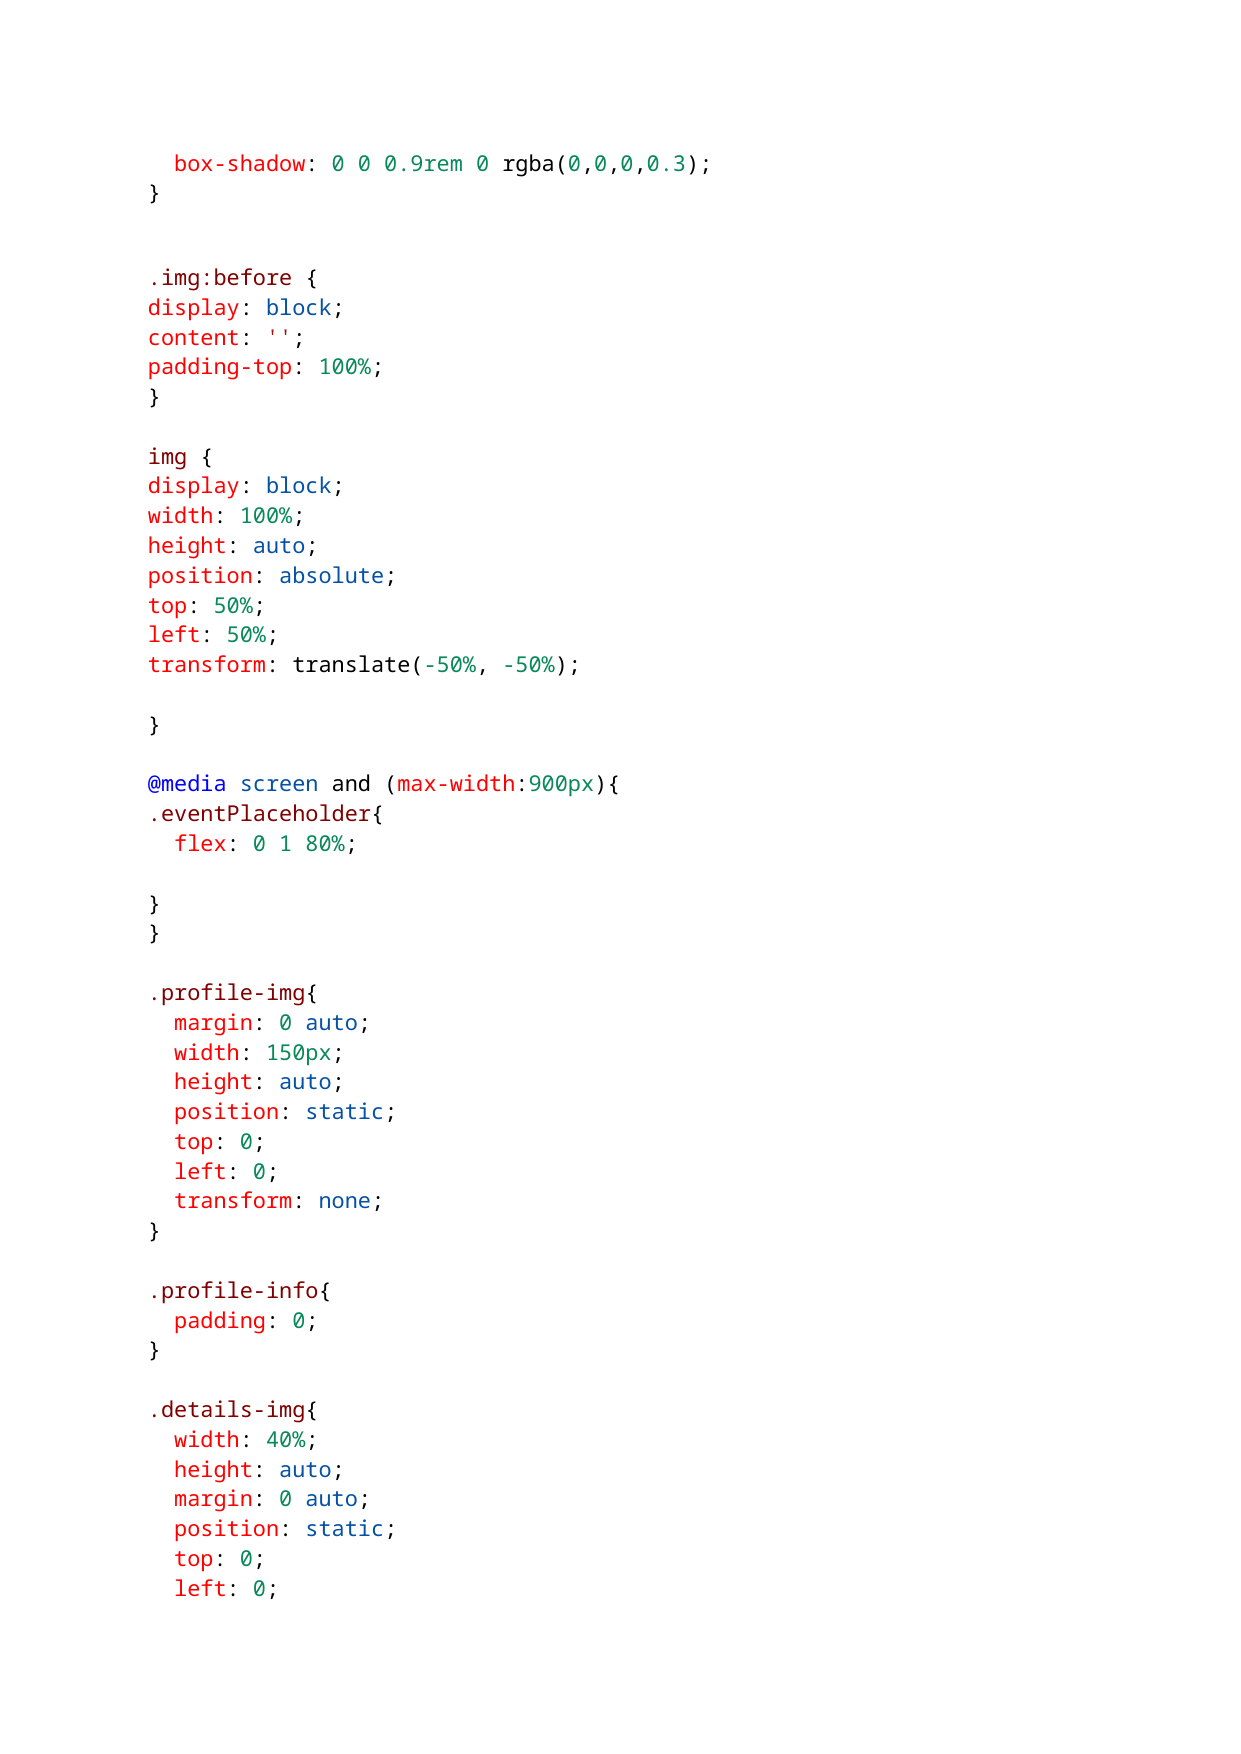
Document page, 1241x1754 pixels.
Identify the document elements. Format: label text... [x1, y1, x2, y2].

text width: 150px; [148, 1036, 1093, 1066]
text width: 100%; [148, 500, 1093, 530]
text top: 50%; [148, 590, 1093, 619]
text padding-top: 100%; [148, 351, 1093, 381]
text position: absolute; [148, 560, 1093, 590]
text left: 0; [148, 1573, 1093, 1602]
text flex: 0 1 80%; [148, 828, 1093, 858]
text } [148, 177, 1093, 207]
text width: 40%; [148, 1424, 1093, 1453]
text left: 50%; [148, 619, 1093, 649]
text } [148, 1215, 1093, 1245]
text transform: translate(-50%, -50%); [148, 649, 1093, 679]
text position: static; [148, 1513, 1093, 1543]
text display: block; [148, 471, 1093, 500]
text margin: 0 auto; [148, 1483, 1093, 1513]
text } [148, 887, 1093, 917]
text .profile-img{ [148, 977, 1093, 1007]
text padding: 0; [148, 1304, 1093, 1334]
text img { [148, 441, 1093, 471]
text } [148, 381, 1093, 411]
text transform: none; [148, 1185, 1093, 1215]
text display: block; [148, 292, 1093, 322]
text content: ''; [148, 322, 1093, 351]
text } [148, 709, 1093, 739]
text .profile-info{ [148, 1275, 1093, 1304]
text .img:before { [148, 262, 1093, 292]
text box-shadow: 0 0 0.9rem 0 rgba(0,0,0,0.3); [148, 148, 1093, 177]
text top: 0; [148, 1126, 1093, 1156]
text } [148, 1334, 1093, 1364]
text .eventPlaceholder{ [148, 798, 1093, 828]
text height: auto; [148, 1066, 1093, 1096]
text .details-img{ [148, 1394, 1093, 1424]
text position: static; [148, 1096, 1093, 1126]
text height: auto; [148, 1453, 1093, 1483]
text left: 0; [148, 1156, 1093, 1185]
text top: 0; [148, 1543, 1093, 1573]
text @media screen and (max-width:900px){ [148, 768, 1093, 798]
text } [148, 917, 1093, 947]
text margin: 0 auto; [148, 1007, 1093, 1036]
text height: auto; [148, 530, 1093, 560]
